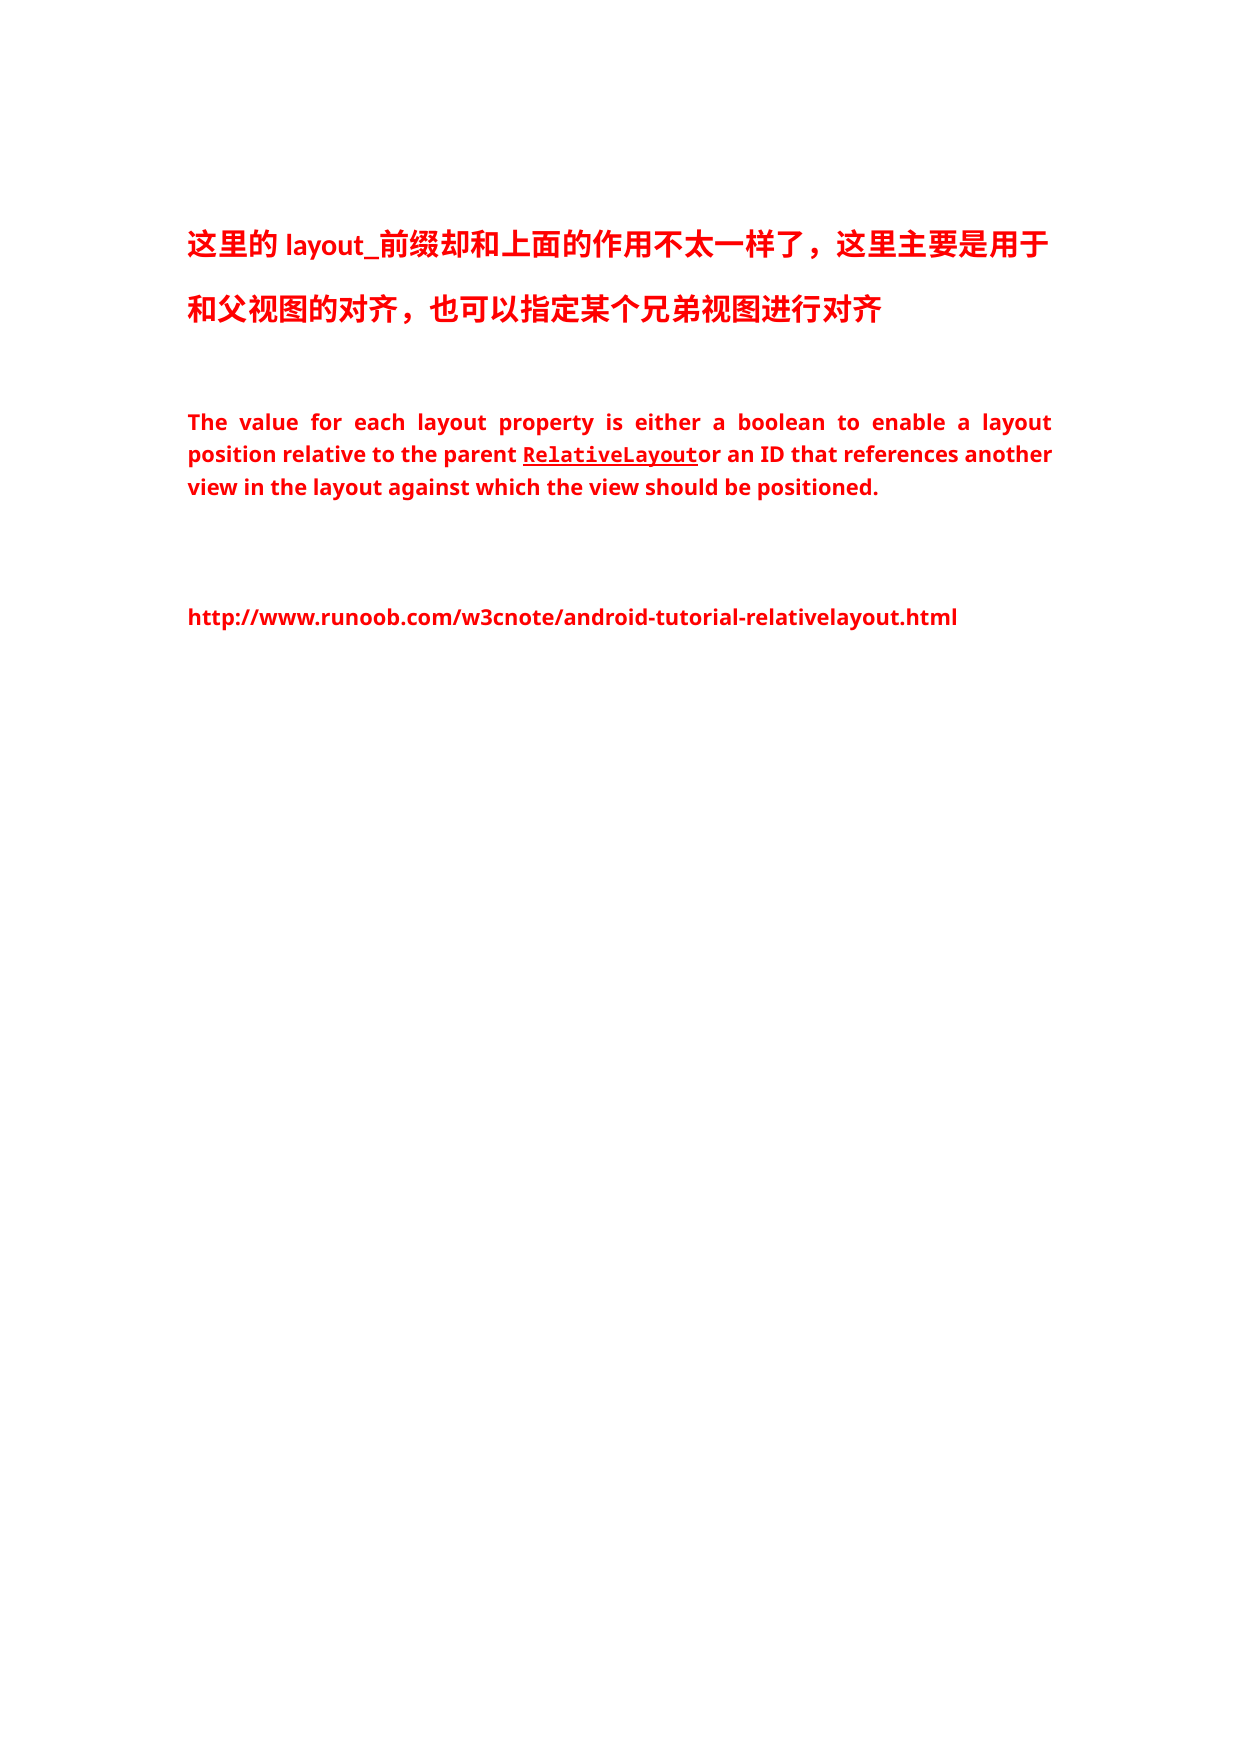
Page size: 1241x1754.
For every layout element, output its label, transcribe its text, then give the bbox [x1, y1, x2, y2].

text http://www.runoob.com/w3cnote/android-tutorial-relativelayout.html [187, 600, 1053, 633]
text 这里的layout_前缀却和上面的作用不太一样了，这里主要是用于和父视图的对齐，也可以指定某个兄弟视图进行对齐 [187, 210, 1053, 340]
text The value for each layout property is either a boolean to enable a layout position relative to the parent RelativeLayoutor an ID that references another view in the layout against which the view should be positioned. [187, 417, 1053, 503]
